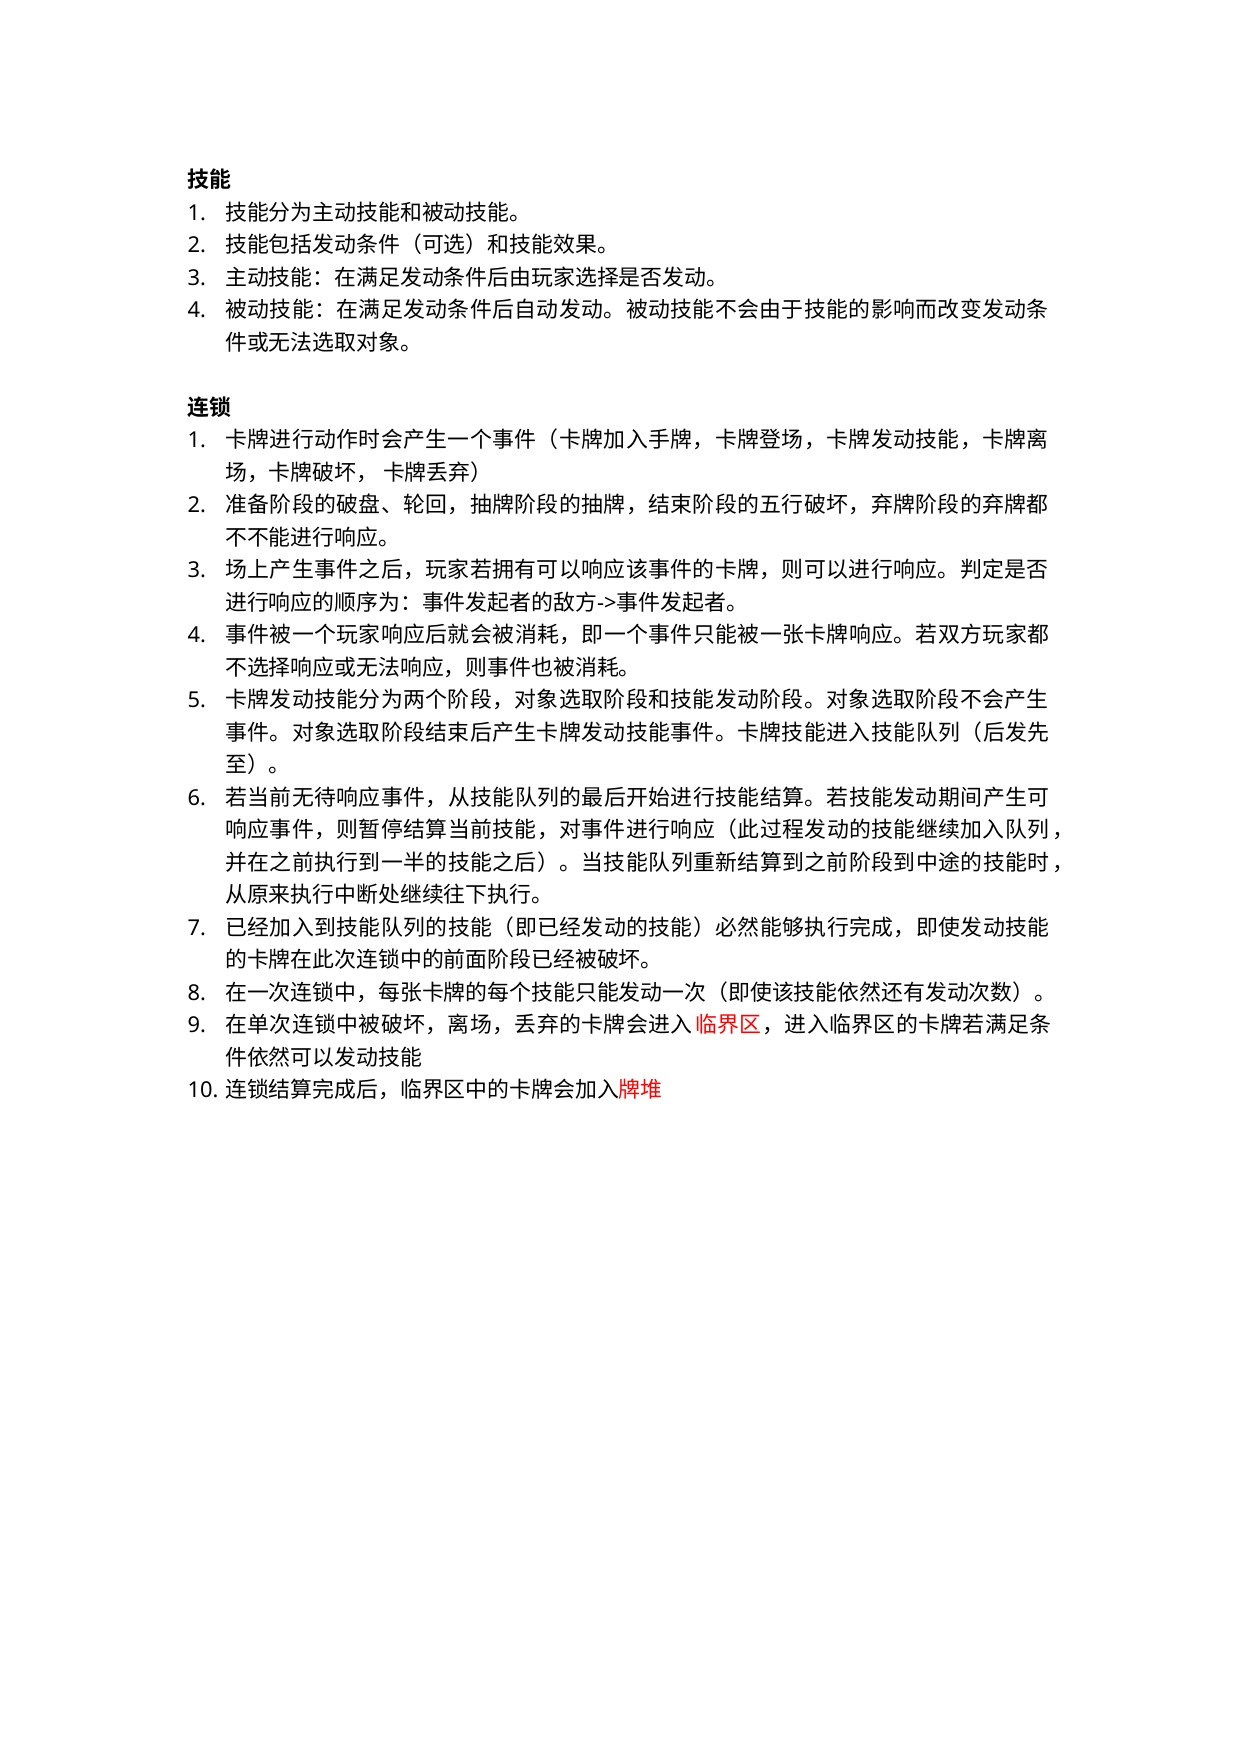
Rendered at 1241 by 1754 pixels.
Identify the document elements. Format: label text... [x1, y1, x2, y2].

list 准备阶段的破盘、轮回，抽牌阶段的抽牌，结束阶段的五行破坏，弃牌阶段的弃牌都不不能进行响应。 [187, 487, 1053, 552]
text 连锁 [187, 389, 1053, 422]
list 主动技能：在满足发动条件后由玩家选择是否发动。 [187, 259, 1053, 292]
list 技能包括发动条件（可选）和技能效果。 [187, 227, 1053, 259]
list 事件被一个玩家响应后就会被消耗，即一个事件只能被一张卡牌响应。若双方玩家都不选择响应或无法响应，则事件也被消耗。 [187, 617, 1053, 682]
list 被动技能：在满足发动条件后自动发动。被动技能不会由于技能的影响而改变发动条件或无法选取对象。 [187, 292, 1053, 357]
list 连锁结算完成后，临界区中的卡牌会加入牌堆 [187, 1072, 1053, 1104]
list 卡牌发动技能分为两个阶段，对象选取阶段和技能发动阶段。对象选取阶段不会产生事件。对象选取阶段结束后产生卡牌发动技能事件。卡牌技能进入技能队列（后发先至）。 [187, 682, 1053, 779]
list 技能分为主动技能和被动技能。 [187, 194, 1053, 227]
list 已经加入到技能队列的技能（即已经发动的技能）必然能够执行完成，即使发动技能的卡牌在此次连锁中的前面阶段已经被破坏。 [187, 909, 1053, 974]
list 在一次连锁中，每张卡牌的每个技能只能发动一次（即使该技能依然还有发动次数）。 [187, 974, 1053, 1007]
list 卡牌进行动作时会产生一个事件（卡牌加入手牌，卡牌登场，卡牌发动技能，卡牌离场，卡牌破坏， 卡牌丢弃） [187, 422, 1053, 487]
list 场上产生事件之后，玩家若拥有可以响应该事件的卡牌，则可以进行响应。判定是否进行响应的顺序为：事件发起者的敌方->事件发起者。 [187, 552, 1053, 617]
text 技能 [187, 162, 1053, 194]
list 若当前无待响应事件，从技能队列的最后开始进行技能结算。若技能发动期间产生可响应事件，则暂停结算当前技能，对事件进行响应（此过程发动的技能继续加入队列，并在之前执行到一半的技能之后）。当技能队列重新结算到之前阶段到中途的技能时，从原来执行中断处继续往下执行。 [187, 779, 1053, 909]
list 在单次连锁中被破坏，离场，丢弃的卡牌会进入临界区，进入临界区的卡牌若满足条件依然可以发动技能 [187, 1007, 1053, 1072]
